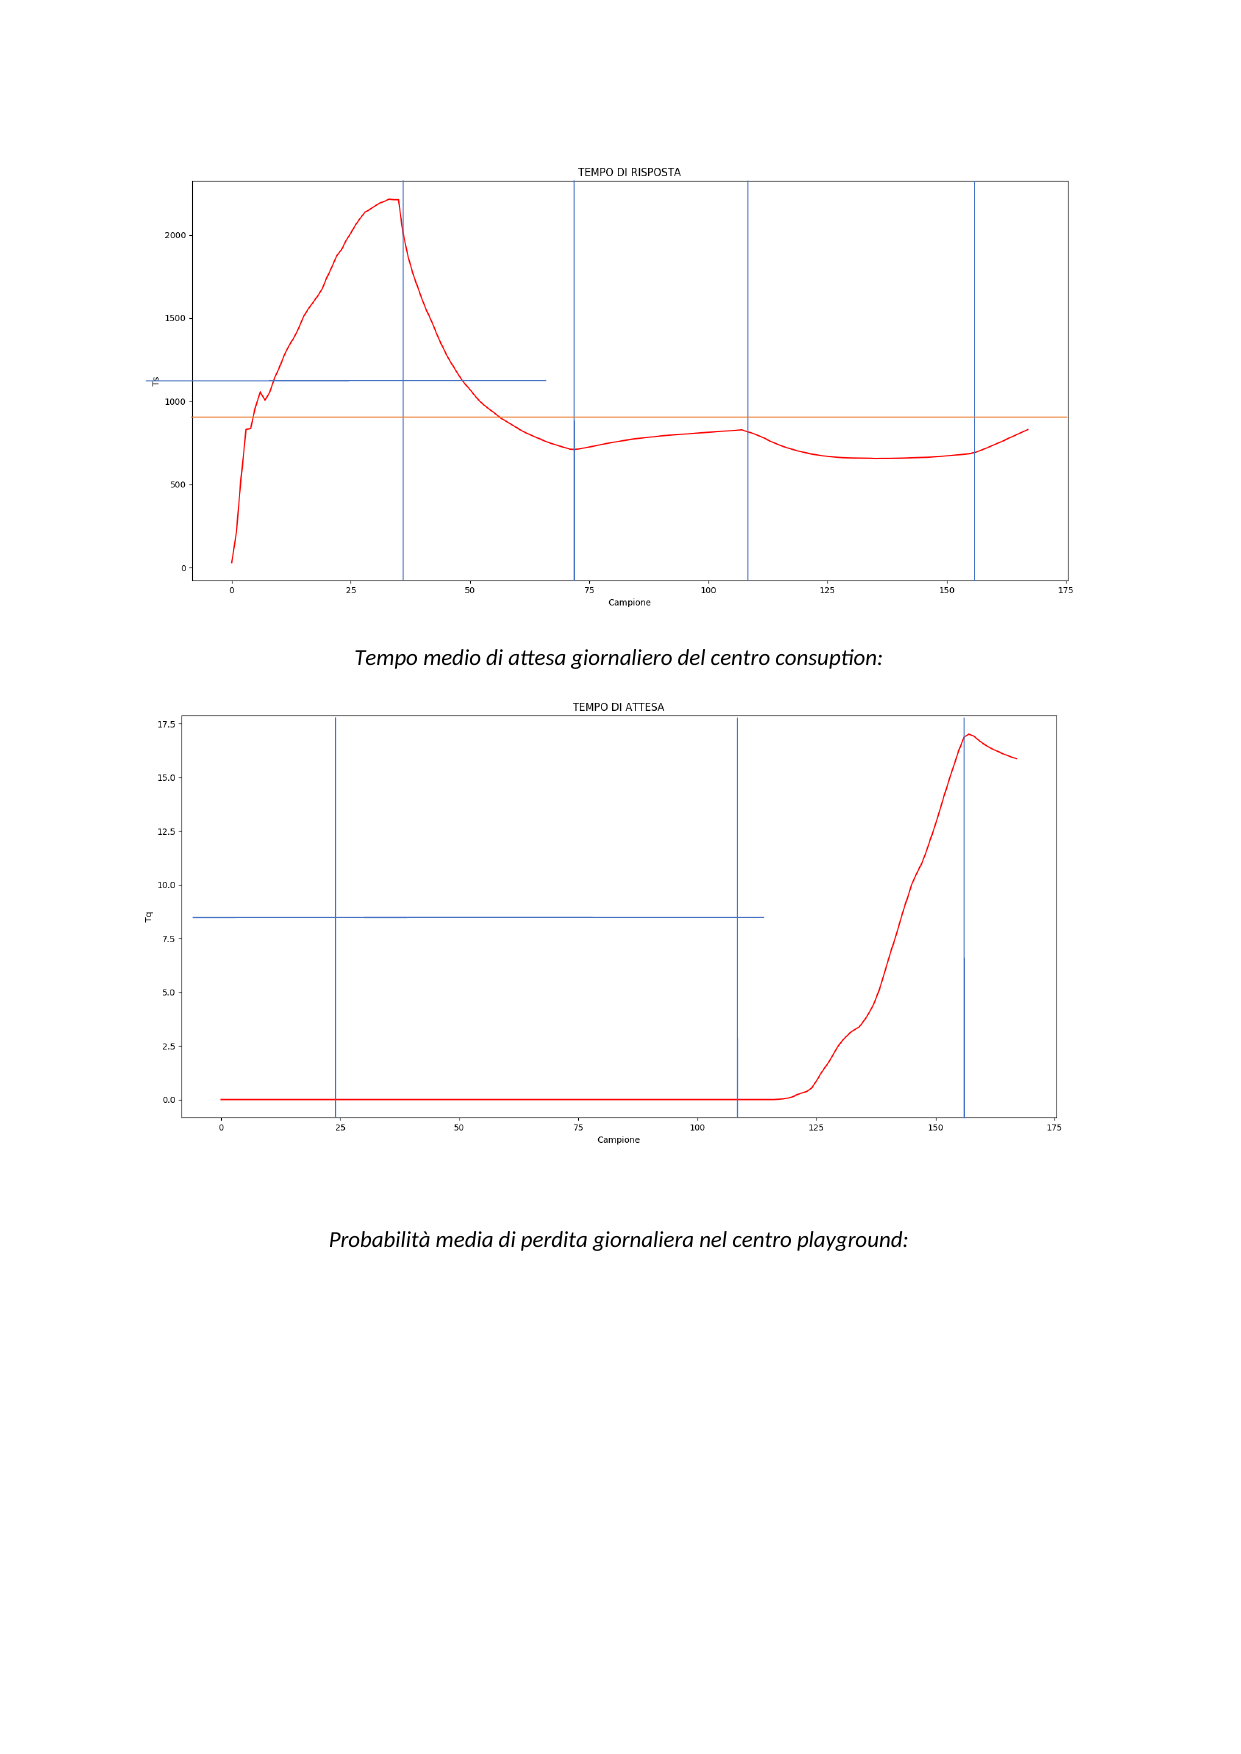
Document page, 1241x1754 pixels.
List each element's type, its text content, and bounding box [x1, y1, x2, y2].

picture [118, 147, 1123, 624]
picture [118, 689, 1106, 1159]
text Probabilità media di perdita giornaliera nel centro playground: [118, 1225, 1122, 1253]
text Tempo medio di attesa giornaliero del centro consuption: [118, 643, 1122, 671]
